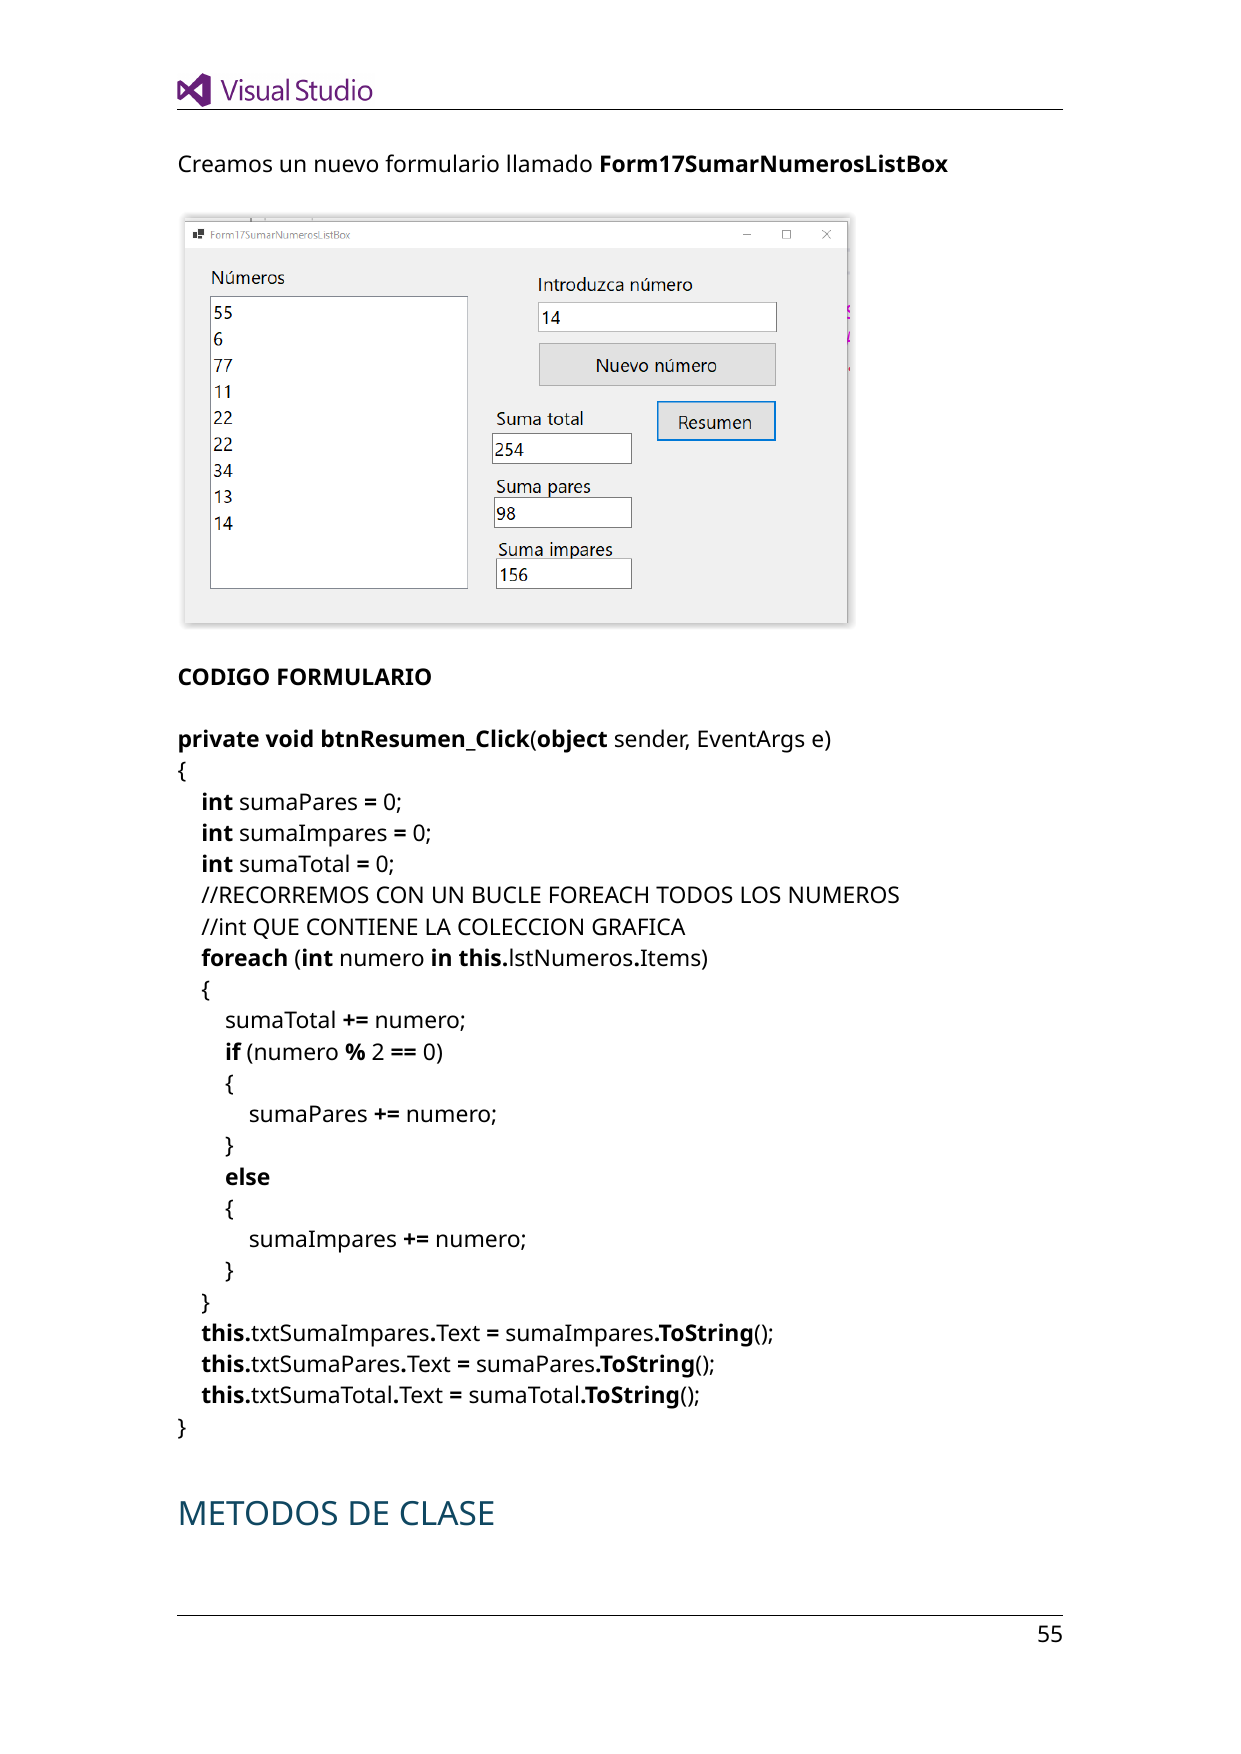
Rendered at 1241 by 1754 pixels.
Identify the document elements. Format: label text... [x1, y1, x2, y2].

subtitle METODOS DE CLASE [177, 1490, 1063, 1535]
text } [177, 1411, 1063, 1442]
text { [177, 754, 1063, 786]
text if (numero % 2 == 0) [177, 1036, 1063, 1067]
text } [177, 1129, 1063, 1161]
text } [177, 1286, 1063, 1317]
text sumaImpares += numero; [177, 1223, 1063, 1254]
text CODIGO FORMULARIO [177, 661, 1063, 692]
text foreach (int numero in this.lstNumeros.Items) [177, 942, 1063, 973]
text this.txtSumaPares.Text = sumaPares.ToString(); [177, 1348, 1063, 1379]
text private void btnResumen_Click(object sender, EventArgs e) [177, 723, 1063, 754]
text { [177, 1067, 1063, 1098]
text { [177, 1192, 1063, 1223]
text int sumaTotal = 0; [177, 848, 1063, 879]
text //RECORREMOS CON UN BUCLE FOREACH TODOS LOS NUMEROS [177, 879, 1063, 911]
text this.txtSumaTotal.Text = sumaTotal.ToString(); [177, 1379, 1063, 1411]
picture [177, 73, 375, 107]
text this.txtSumaImpares.Text = sumaImpares.ToString(); [177, 1317, 1063, 1348]
text sumaPares += numero; [177, 1098, 1063, 1129]
text //int QUE CONTIENE LA COLECCION GRAFICA [177, 911, 1063, 942]
text } [177, 1254, 1063, 1286]
text Creamos un nuevo formulario llamado Form17SumarNumerosListBox [177, 148, 1063, 179]
text { [177, 973, 1063, 1004]
text int sumaPares = 0; [177, 786, 1063, 817]
picture [177, 210, 857, 630]
text int sumaImpares = 0; [177, 817, 1063, 848]
text sumaTotal += numero; [177, 1004, 1063, 1036]
text else [177, 1161, 1063, 1192]
